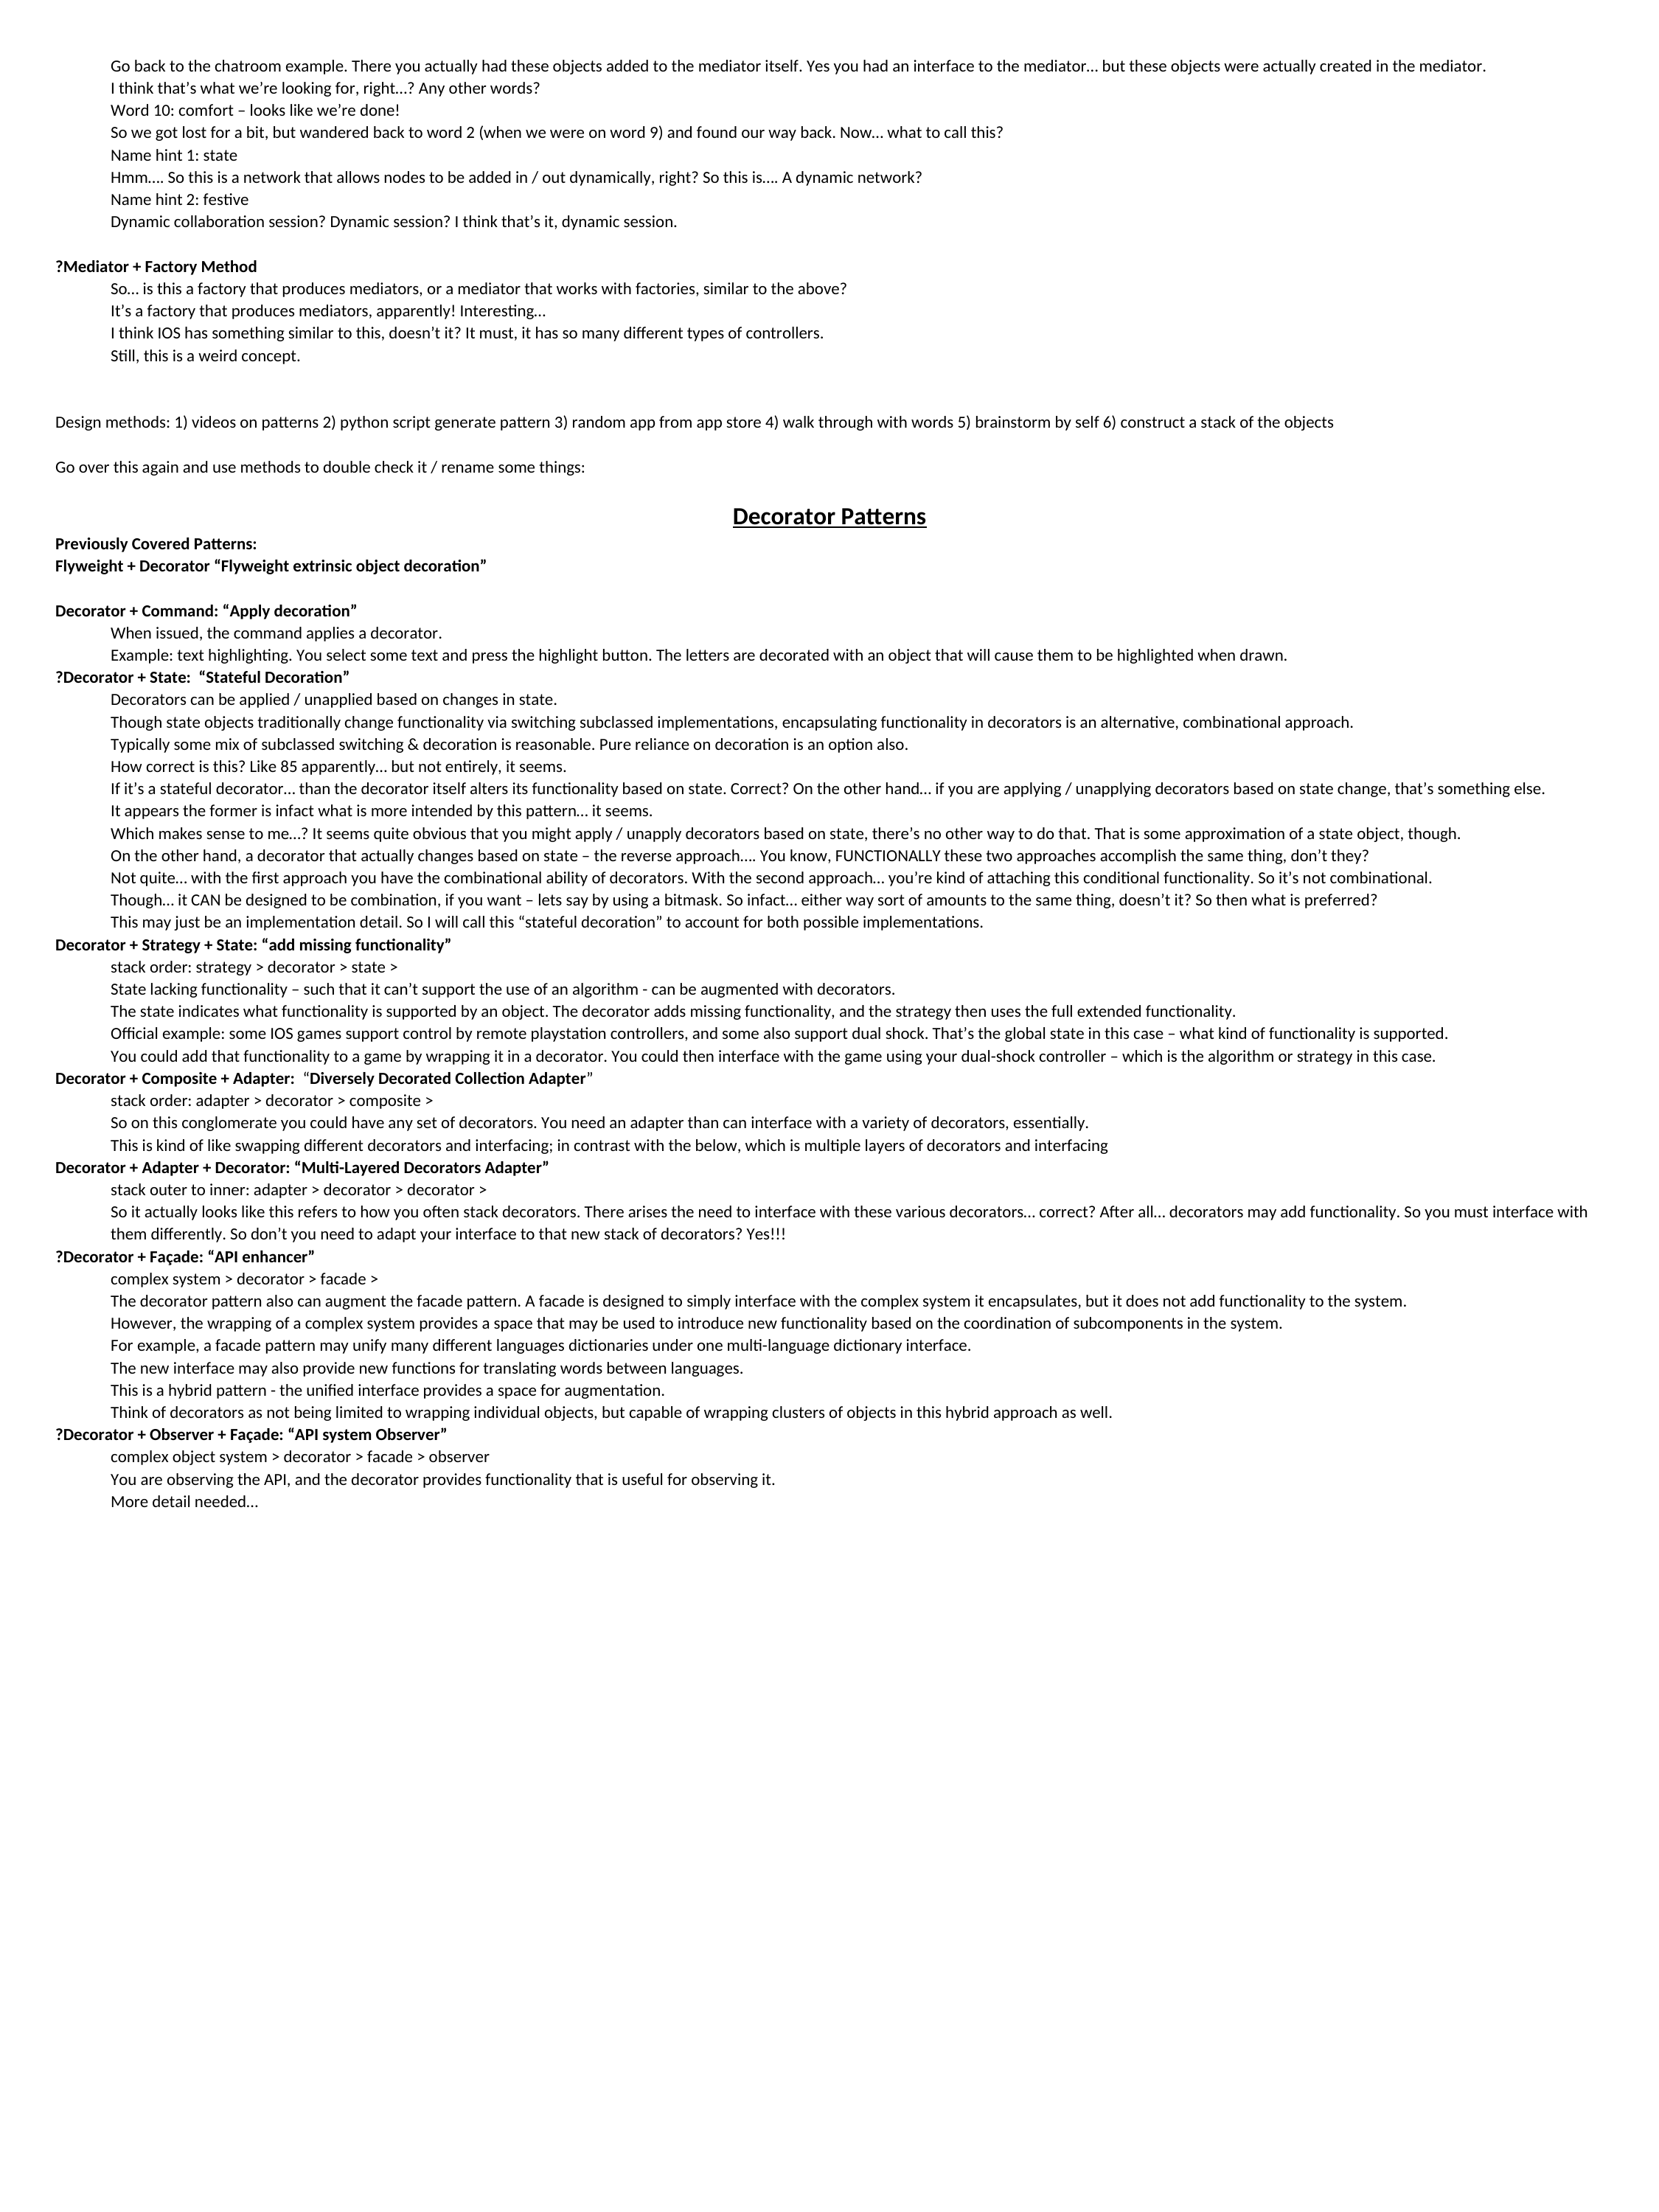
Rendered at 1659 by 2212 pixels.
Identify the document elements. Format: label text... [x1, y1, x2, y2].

text If it’s a stateful decorator… than the decorator itself alters its functionality based on state. Correct? On the other hand… if you are applying / unapplying decorators based on state change, that’s something else. [55, 778, 1604, 799]
text More detail needed… [55, 1491, 1604, 1512]
text I think that’s what we’re looking for, right…? Any other words? [55, 77, 1604, 98]
text Not quite… with the first approach you have the combinational ability of decorators. With the second approach… you’re kind of attaching this conditional functionality. So it’s not combinational. [55, 867, 1604, 888]
text Decorator + Command: “Apply decoration” [55, 600, 1604, 621]
text It appears the former is infact what is more intended by this pattern… it seems. [55, 801, 1604, 821]
text Flyweight + Decorator “Flyweight extrinsic object decoration” [55, 555, 1604, 576]
text Decorators can be applied / unapplied based on changes in state. [55, 689, 1604, 710]
text However, the wrapping of a complex system provides a space that may be used to introduce new functionality based on the coordination of subcomponents in the system. [55, 1312, 1604, 1333]
text The state indicates what functionality is supported by an object. The decorator adds missing functionality, and the strategy then uses the full extended functionality. [55, 1001, 1604, 1022]
text Name hint 2: festive [55, 189, 1604, 209]
text Name hint 1: state [55, 145, 1604, 165]
text This may just be an implementation detail. So I will call this “stateful decoration” to account for both possible implementations. [55, 912, 1604, 933]
text complex system > decorator > facade > The decorator pattern also can augment the facade pattern. A facade is designed to simply interface with the complex system it encapsulates, but it does not add functionality to the system. [55, 1268, 1604, 1311]
text Which makes sense to me…? It seems quite obvious that you might apply / unapply decorators based on state, there’s no other way to do that. That is some approximation of a state object, though. [55, 823, 1604, 844]
text complex object system > decorator > facade > observer [55, 1447, 1604, 1467]
text How correct is this? Like 85 apparently… but not entirely, it seems. [55, 756, 1604, 776]
text ?Decorator + State: “Stateful Decoration” [55, 667, 1604, 687]
text Dynamic collaboration session? Dynamic session? I think that’s it, dynamic session. [55, 211, 1604, 232]
text Though… it CAN be designed to be combination, if you want – lets say by using a bitmask. So infact… either way sort of amounts to the same thing, doesn’t it? So then what is preferred? [55, 889, 1604, 910]
text On the other hand, a decorator that actually changes based on state – the reverse approach…. You know, FUNCTIONALLY these two approaches accomplish the same thing, don’t they? [55, 845, 1604, 866]
text Go back to the chatroom example. There you actually had these objects added to the mediator itself. Yes you had an interface to the mediator… but these objects were actually created in the mediator. [55, 55, 1604, 76]
text Decorator + Strategy + State: “add missing functionality” [55, 934, 1604, 955]
text So we got lost for a bit, but wandered back to word 2 (when we were on word 9) and found our way back. Now… what to call this? [55, 122, 1604, 143]
text Go over this again and use methods to double check it / rename some things: [55, 456, 1604, 477]
text Design methods: 1) videos on patterns 2) python script generate pattern 3) random app from app store 4) walk through with words 5) brainstorm by self 6) construct a stack of the objects [55, 411, 1604, 432]
text This is kind of like swapping different decorators and interfacing; in contrast with the below, which is multiple layers of decorators and interfacing [55, 1135, 1604, 1155]
text ?Decorator + Observer + Façade: “API system Observer” [55, 1424, 1604, 1444]
text So… is this a factory that produces mediators, or a mediator that works with factories, similar to the above? [55, 278, 1604, 299]
text State lacking functionality – such that it can’t support the use of an algorithm - can be augmented with decorators. [55, 978, 1604, 999]
text Though state objects traditionally change functionality via switching subclassed implementations, encapsulating functionality in decorators is an alternative, combinational approach. [55, 712, 1604, 732]
text You are observing the API, and the decorator provides functionality that is useful for observing it. [55, 1469, 1604, 1489]
text Decorator + Composite + Adapter: “Diversely Decorated Collection Adapter” [55, 1068, 1604, 1088]
text Hmm…. So this is a network that allows nodes to be added in / out dynamically, right? So this is…. A dynamic network? [55, 167, 1604, 187]
text Decorator Patterns [55, 501, 1604, 531]
text Still, this is a weird concept. [55, 345, 1604, 366]
text You could add that functionality to a game by wrapping it in a decorator. You could then interface with the game using your dual-shock controller – which is the algorithm or strategy in this case. [55, 1046, 1604, 1066]
text This is a hybrid pattern - the unified interface provides a space for augmentation. [55, 1380, 1604, 1400]
text Word 10: comfort – looks like we’re done! [55, 100, 1604, 120]
text I think IOS has something similar to this, doesn’t it? It must, it has so many different types of controllers. [55, 322, 1604, 344]
text For example, a facade pattern may unify many different languages dictionaries under one multi-language dictionary interface. [55, 1335, 1604, 1356]
text Previously Covered Patterns: [55, 533, 1604, 554]
text ?Mediator + Factory Method [55, 256, 1604, 276]
text Decorator + Adapter + Decorator: “Multi-Layered Decorators Adapter” [55, 1157, 1604, 1178]
text Example: text highlighting. You select some text and press the highlight button. The letters are decorated with an object that will cause them to be highlighted when drawn. [55, 644, 1604, 665]
text The new interface may also provide new functions for translating words between languages. [55, 1357, 1604, 1378]
text stack outer to inner: adapter > decorator > decorator > So it actually looks like this refers to how you often stack decorators. There arises the need to interface with these various decorators… correct? After all… decorators may add functionality. So you must interface with them differently. So don’t you need to adapt your interface to that new stack of decorators? Yes!!! [111, 1179, 1604, 1245]
text When issued, the command applies a decorator. [55, 622, 1604, 643]
text stack order: adapter > decorator > composite > [55, 1090, 1604, 1110]
text So on this conglomerate you could have any set of decorators. You need an adapter than can interface with a variety of decorators, essentially. [55, 1112, 1604, 1133]
text It’s a factory that produces mediators, apparently! Interesting… [55, 300, 1604, 321]
text ?Decorator + Façade: “API enhancer” [55, 1246, 1604, 1267]
text Typically some mix of subclassed switching & decoration is reasonable. Pure reliance on decoration is an option also. [55, 734, 1604, 754]
text Official example: some IOS games support control by remote playstation controllers, and some also support dual shock. That’s the global state in this case – what kind of functionality is supported. [55, 1023, 1604, 1044]
text Think of decorators as not being limited to wrapping individual objects, but capable of wrapping clusters of objects in this hybrid approach as well. [55, 1402, 1604, 1422]
text stack order: strategy > decorator > state > [55, 956, 1604, 977]
